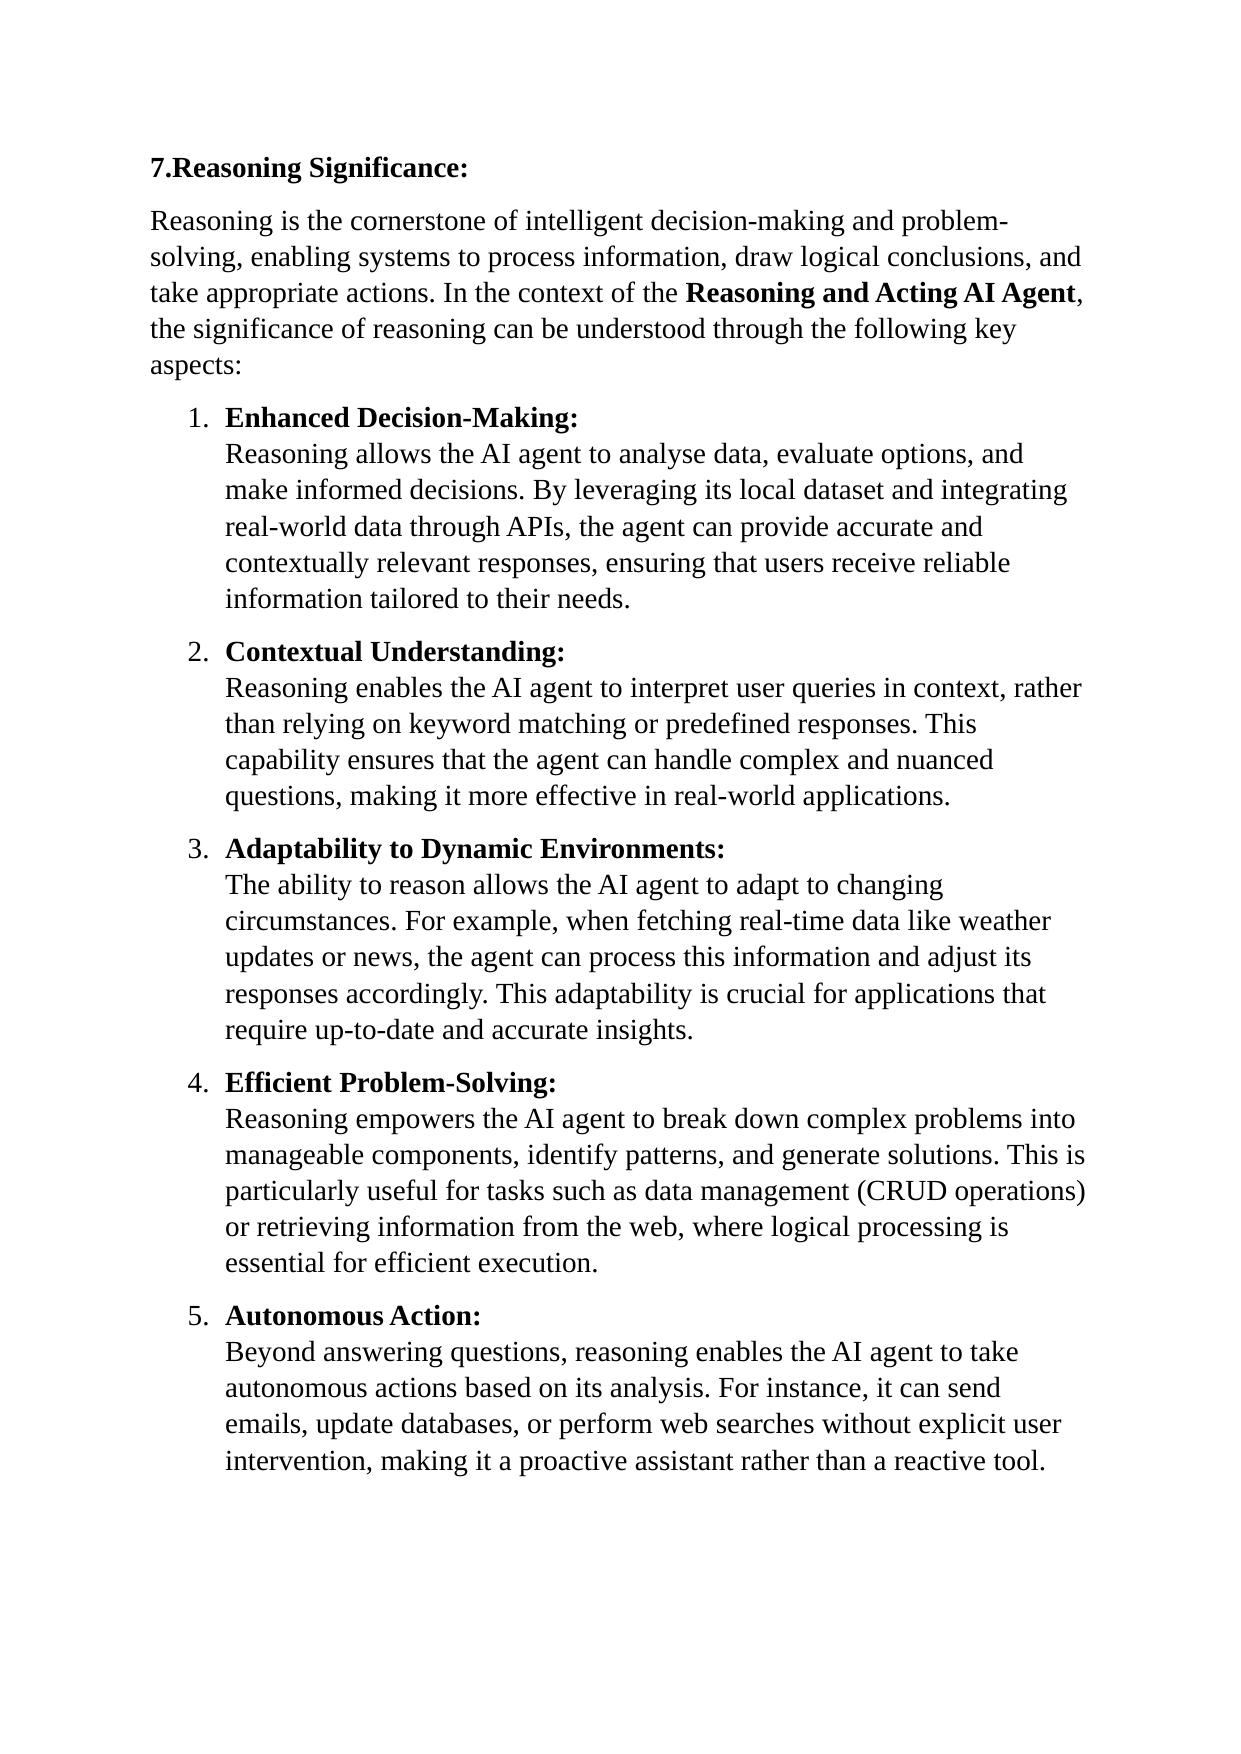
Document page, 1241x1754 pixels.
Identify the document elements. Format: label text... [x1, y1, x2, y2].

text 7.Reasoning Significance: [150, 150, 1090, 183]
list Adaptability to Dynamic Environments: The ability to reason allows the AI agent to adapt to changing circumstances. For example, when fetching real-time data like weather updates or news, the agent can process this information and adjust its responses accordingly. This adaptability is crucial for applications that require up-to-date and accurate insights. [187, 831, 1090, 1045]
list Contextual Understanding: Reasoning enables the AI agent to interpret user queries in context, rather than relying on keyword matching or predefined responses. This capability ensures that the agent can handle complex and nuanced questions, making it more effective in real-world applications. [187, 634, 1090, 812]
list Efficient Problem-Solving: Reasoning empowers the AI agent to break down complex problems into manageable components, identify patterns, and generate solutions. This is particularly useful for tasks such as data management (CRUD operations) or retrieving information from the web, where logical processing is essential for efficient execution. [187, 1065, 1090, 1279]
list Enhanced Decision-Making: Reasoning allows the AI agent to analyse data, evaluate options, and make informed decisions. By leveraging its local dataset and integrating real-world data through APIs, the agent can provide accurate and contextually relevant responses, ensuring that users receive reliable information tailored to their needs. [187, 400, 1090, 614]
list Autonomous Action: Beyond answering questions, reasoning enables the AI agent to take autonomous actions based on its analysis. For instance, it can send emails, update databases, or perform web searches without explicit user intervention, making it a proactive assistant rather than a reactive tool. [187, 1298, 1090, 1476]
